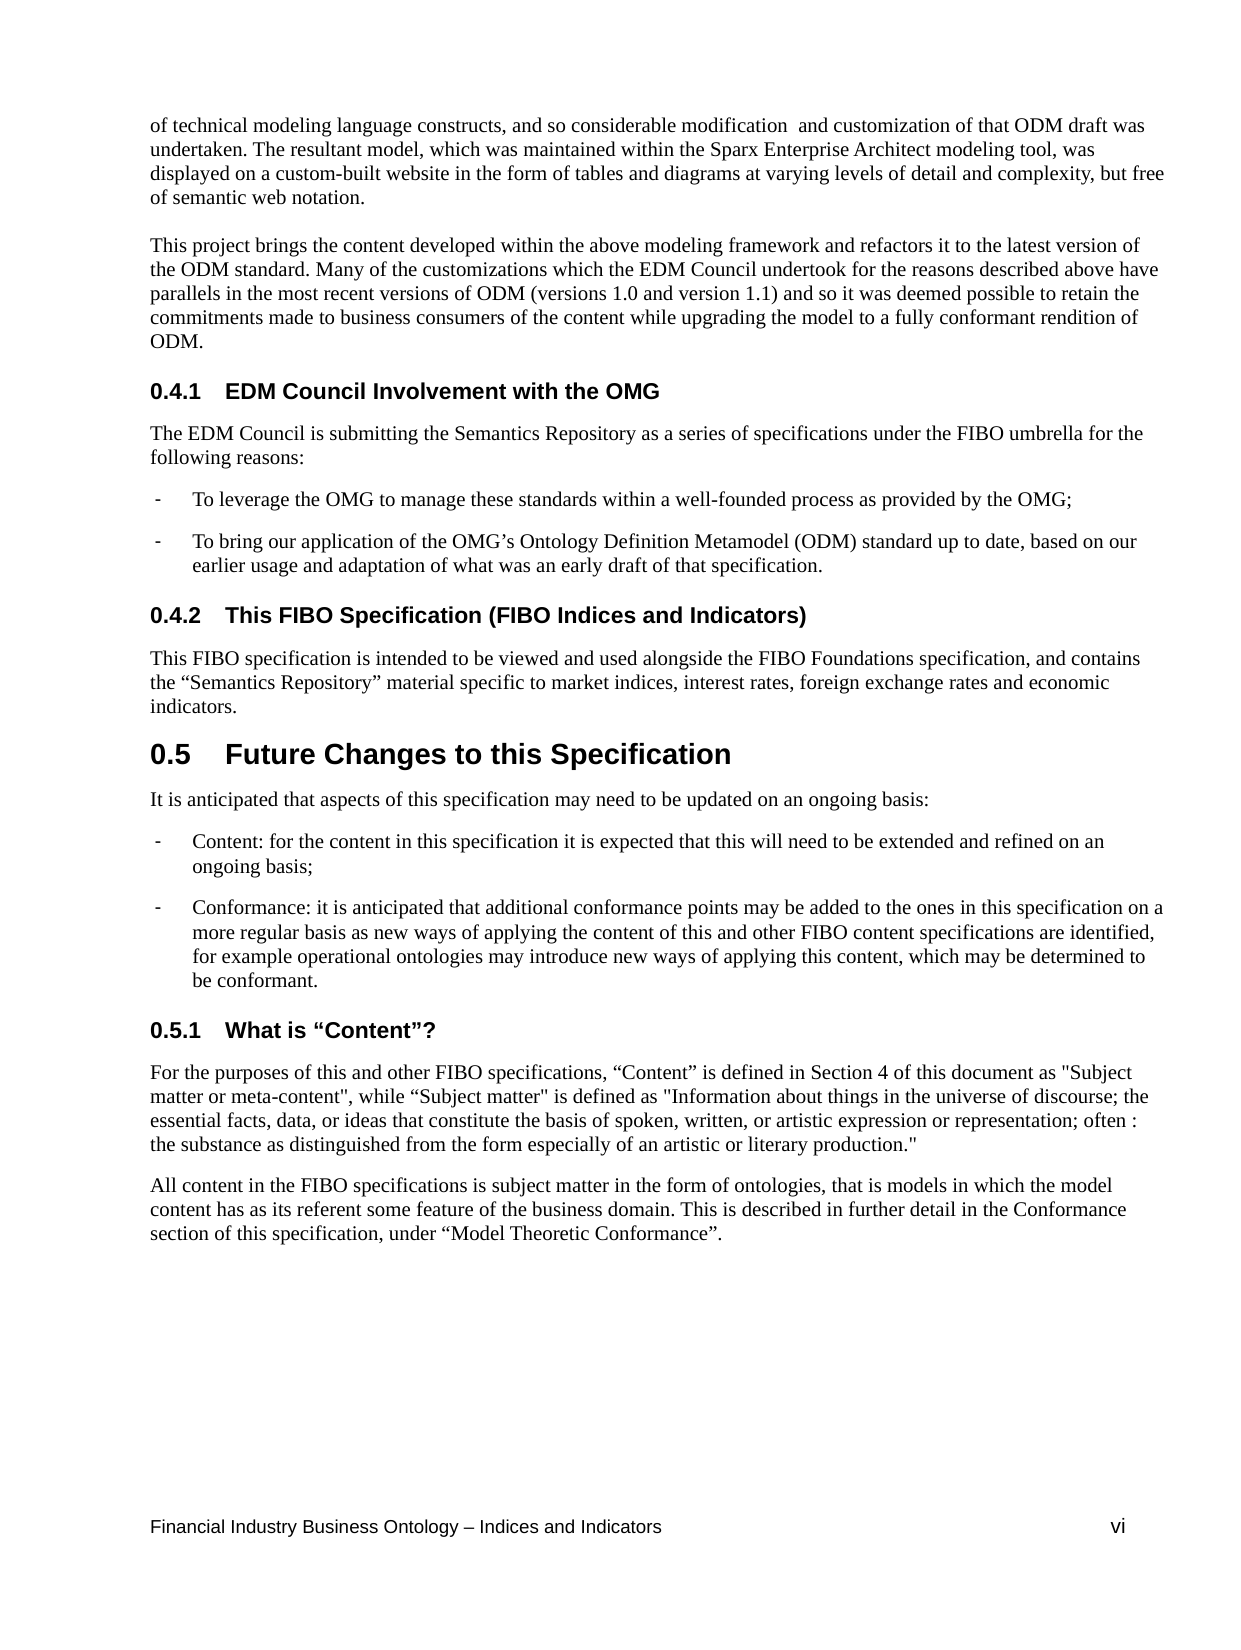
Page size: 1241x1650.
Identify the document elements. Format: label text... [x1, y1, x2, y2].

list Content: for the content in this specification it is expected that this will need to be extended and refined on an ongoing basis; [154, 828, 1165, 878]
text The EDM Council is submitting the Semantics Repository as a series of specifications under the FIBO umbrella for the following reasons: [150, 421, 1165, 469]
subtitle 0.4.2 This FIBO Specification (FIBO Indices and Indicators) [150, 602, 1165, 629]
text For the purposes of this and other FIBO specifications, “Content” is defined in Section 4 of this document as "Subject matter or meta-content", while “Subject matter" is defined as "Information about things in the universe of discourse; the essential facts, data, or ideas that constitute the basis of spoken, written, or artistic expression or representation; often : the substance as distinguished from the form especially of an artistic or literary production." [150, 1060, 1165, 1156]
list Conformance: it is anticipated that additional conformance points may be added to the ones in this specification on a more regular basis as new ways of applying the content of this and other FIBO content specifications are identified, for example operational ontologies may introduce new ways of applying this content, which may be determined to be conformant. [154, 894, 1165, 992]
subtitle 0.4.1 EDM Council Involvement with the OMG [150, 378, 1165, 404]
text This project brings the content developed within the above modeling framework and refactors it to the latest version of the ODM standard. Many of the customizations which the EDM Council undertook for the reasons described above have parallels in the most recent versions of ODM (versions 1.0 and version 1.1) and so it was deemed possible to retain the commitments made to business consumers of the content while upgrading the model to a fully conformant rendition of ODM. [150, 233, 1165, 353]
subtitle 0.5 Future Changes to this Specification [150, 737, 1165, 771]
text All content in the FIBO specifications is subject matter in the form of ontologies, that is models in which the model content has as its referent some feature of the business domain. This is described in further detail in the Conformance section of this specification, under “Model Theoretic Conformance”. [150, 1173, 1165, 1245]
text It is anticipated that aspects of this specification may need to be updated on an ongoing basis: [150, 787, 1165, 811]
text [150, 112, 1165, 209]
subtitle 0.5.1 What is “Content”? [150, 1017, 1165, 1043]
list To leverage the OMG to manage these standards within a well-founded process as provided by the OMG; [154, 486, 1165, 511]
list To bring our application of the OMG’s Ontology Definition Metamodel (ODM) standard up to date, based on our earlier usage and adaptation of what was an early draft of that specification. [154, 528, 1165, 577]
text This FIBO specification is intended to be viewed and used alongside the FIBO Foundations specification, and contains the “Semantics Repository” material specific to market indices, interest rates, foreign exchange rates and economic indicators. [150, 646, 1165, 718]
